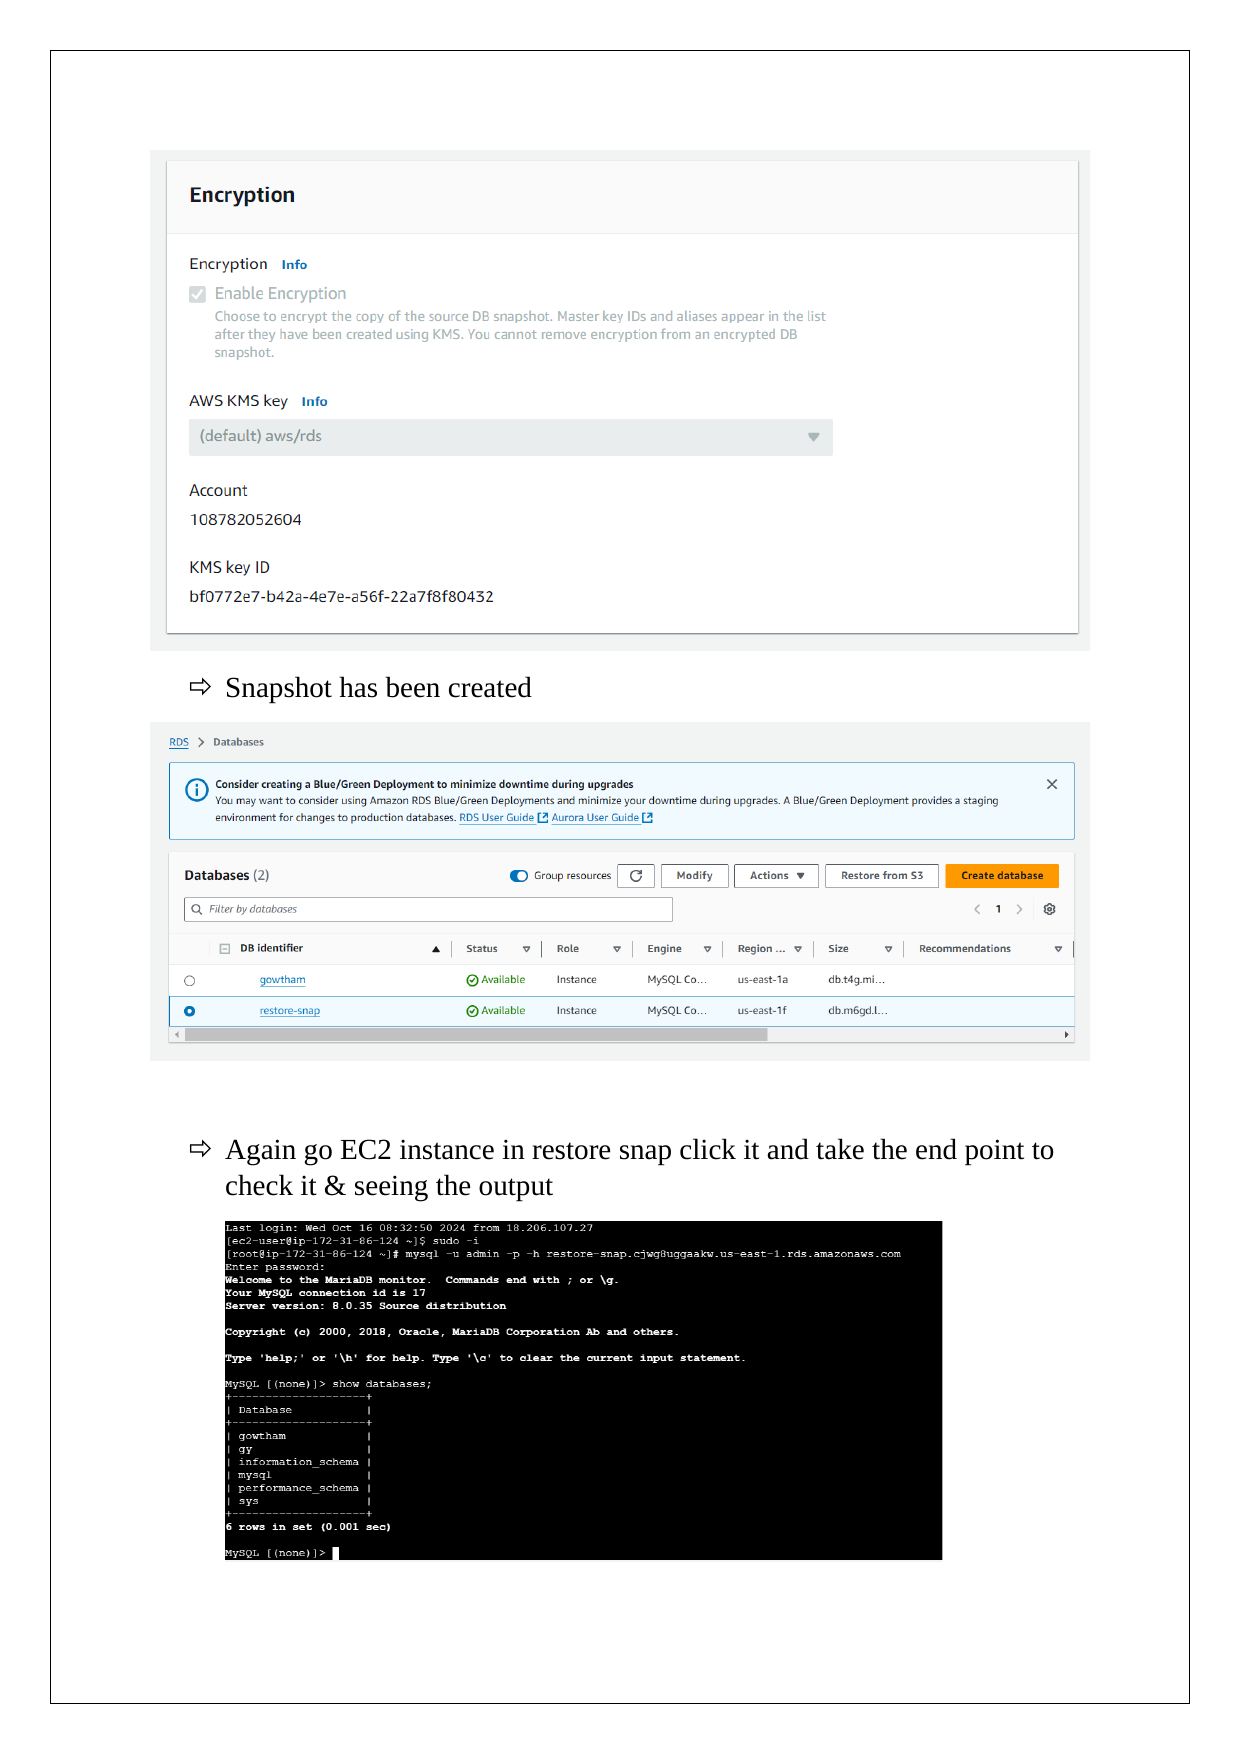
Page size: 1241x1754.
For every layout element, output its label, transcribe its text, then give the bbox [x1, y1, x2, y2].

picture [150, 722, 1091, 1061]
picture [225, 1221, 943, 1562]
list Again go EC2 instance in restore snap click it and take the end point to check it & seeing the output [187, 1132, 1090, 1202]
picture [150, 150, 1091, 651]
list Snapshot has been created [187, 670, 1090, 703]
